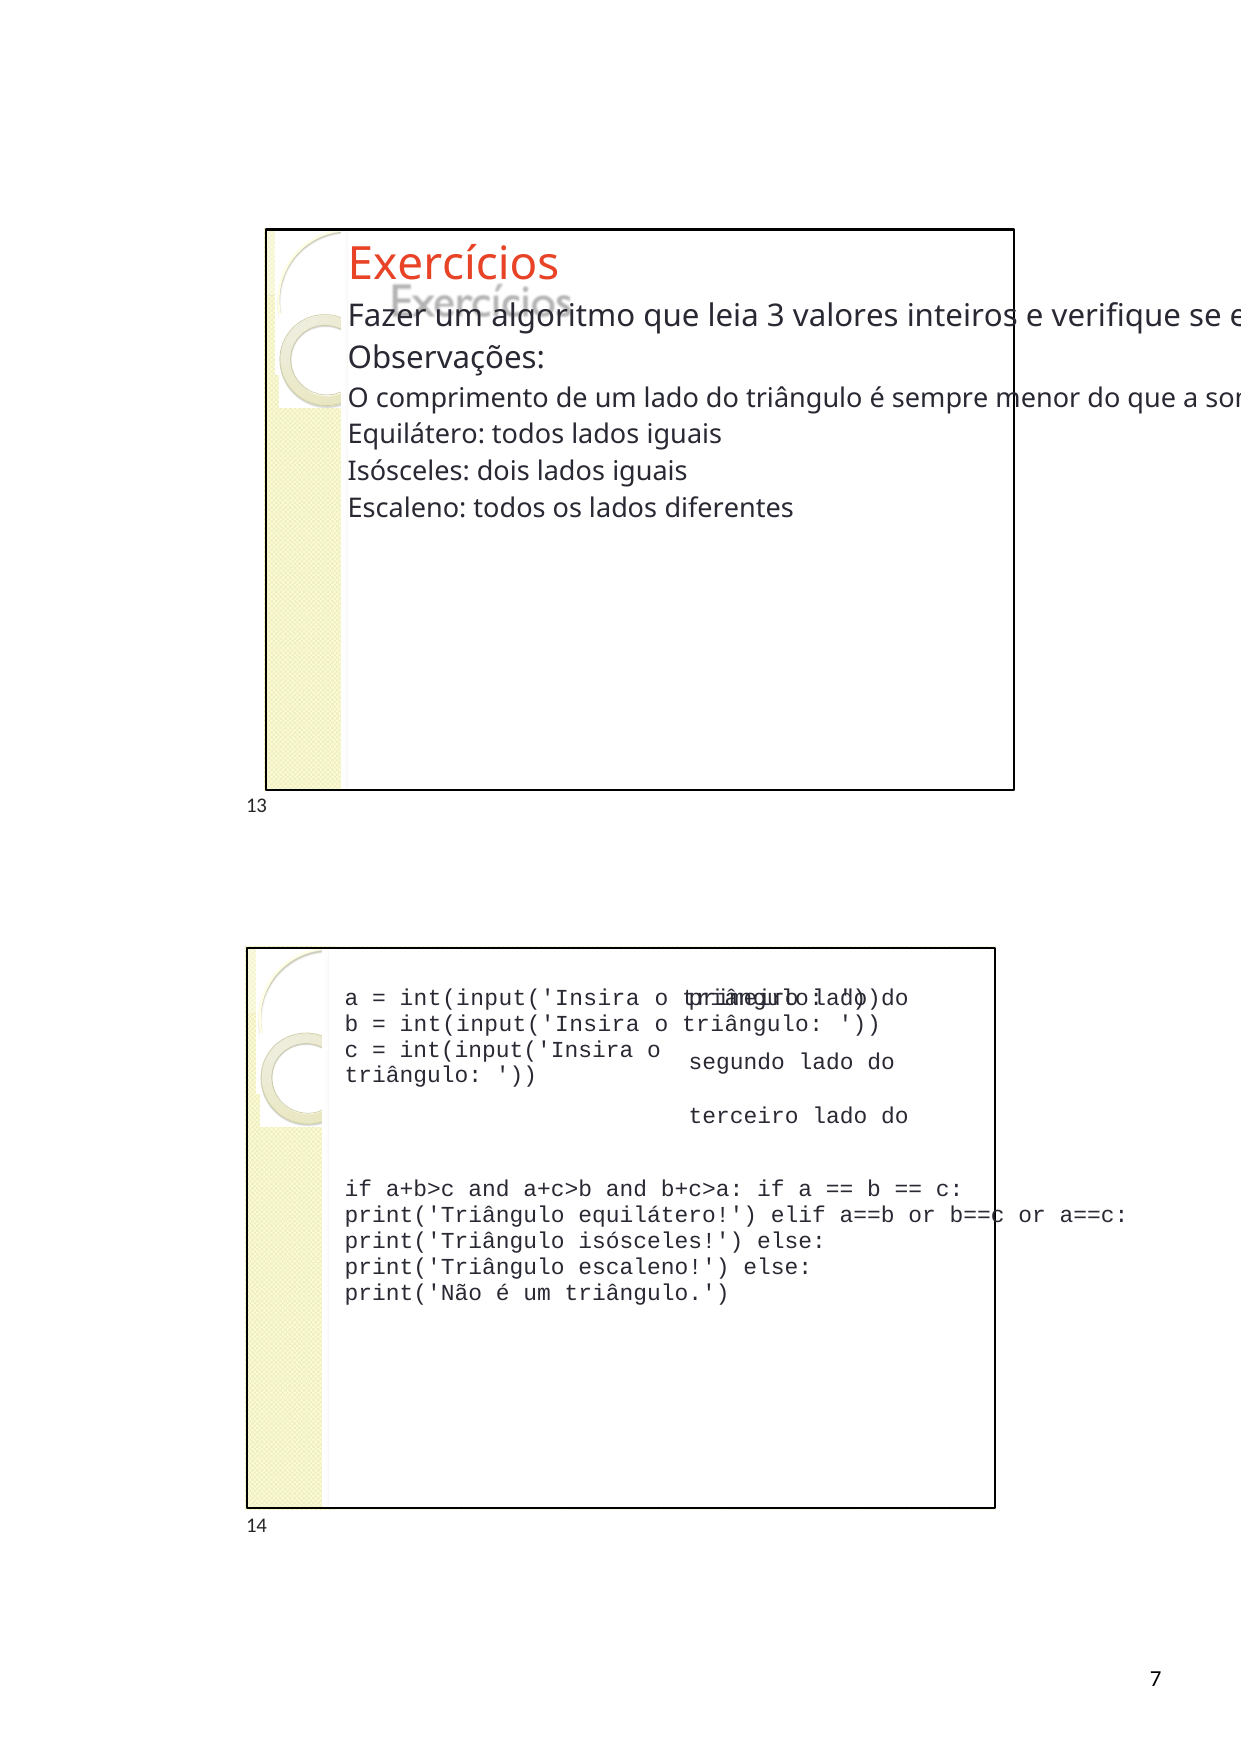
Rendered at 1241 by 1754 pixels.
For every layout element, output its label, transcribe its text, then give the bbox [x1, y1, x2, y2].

picture [378, 353, 386, 358]
picture [490, 353, 499, 358]
picture [380, 255, 391, 263]
text 14 [246, 940, 1065, 1538]
picture [509, 353, 517, 358]
picture [404, 257, 416, 264]
picture [267, 231, 348, 789]
picture [411, 353, 419, 358]
picture [359, 255, 603, 358]
picture [516, 257, 530, 276]
text 13 [246, 792, 1065, 818]
picture [359, 348, 367, 358]
